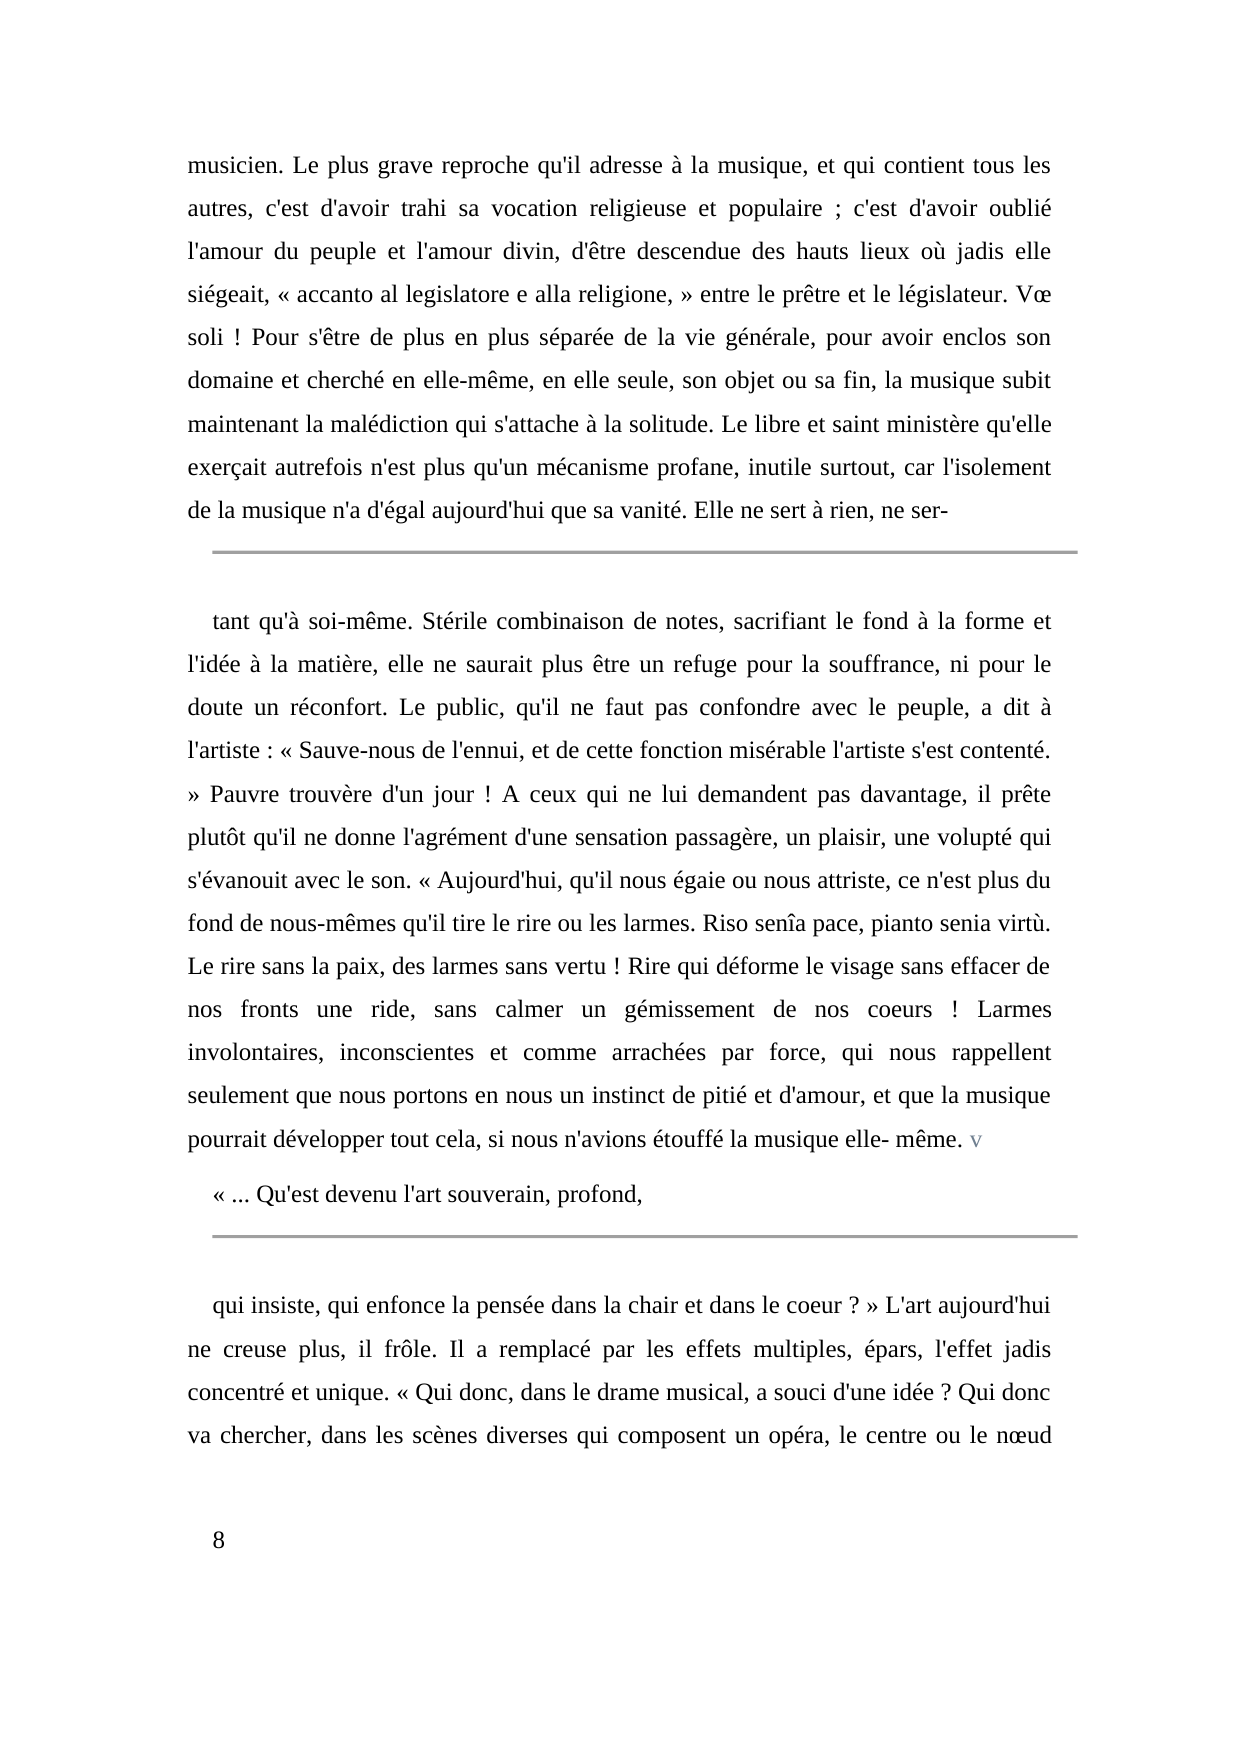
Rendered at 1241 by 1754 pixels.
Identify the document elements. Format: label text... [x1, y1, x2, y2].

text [187, 150, 1053, 524]
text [187, 1291, 1053, 1449]
text « ... Qu'est devenu l'art souverain, profond, [187, 1179, 1053, 1208]
text tant qu'à soi-même. Stérile combinaison de notes, sacrifiant le fond à la forme et l'idée à la matière, elle ne saurait plus être un refuge pour la souffrance, ni pour le doute un réconfort. Le public, qu'il ne faut pas confondre avec le peuple, a dit à l'artiste : « Sauve-nous de l'ennui, et de cette fonction misérable l'artiste s'est contenté. » Pauvre trouvère d'un jour ! A ceux qui ne lui demandent pas davantage, il prête plutôt qu'il ne donne l'agrément d'une sensation passagère, un plaisir, une volupté qui s'évanouit avec le son. « Aujourd'hui, qu'il nous égaie ou nous attriste, ce n'est plus du fond de nous-mêmes qu'il tire le rire ou les larmes. Riso senîa pace, pianto senia virtù. Le rire sans la paix, des larmes sans vertu ! Rire qui déforme le visage sans effacer de nos fronts une ride, sans calmer un gémissement de nos coeurs ! Larmes involontaires, inconscientes et comme arrachées par force, qui nous rappellent seulement que nous portons en nous un instinct de pitié et d'amour, et que la musique pourrait développer tout cela, si nous n'avions étouffé la musique elle- même. v [187, 606, 1053, 1152]
